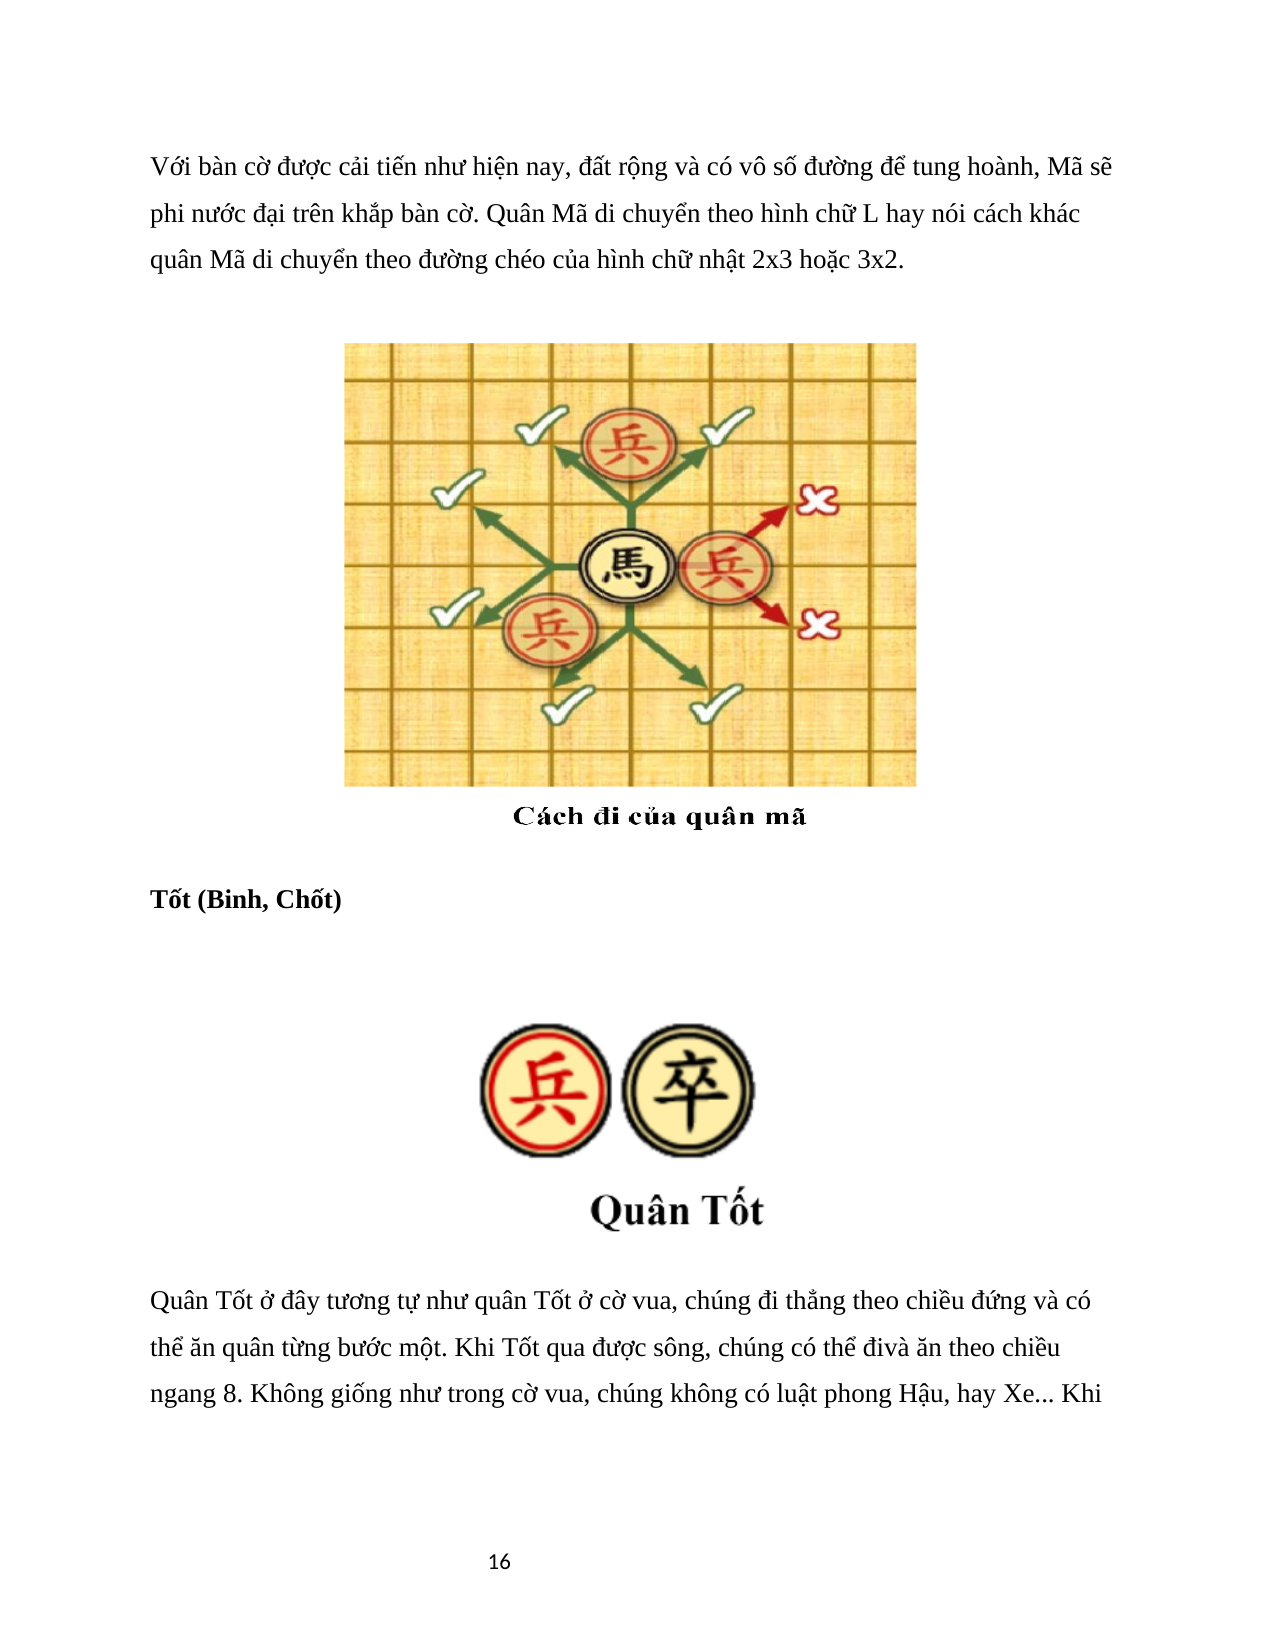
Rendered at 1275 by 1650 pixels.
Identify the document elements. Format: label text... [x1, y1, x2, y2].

picture [271, 946, 1004, 1254]
text Tốt (Binh, Chốt) [150, 883, 1125, 915]
text Với bàn cờ được cải tiến như hiện nay, đất rộng và có vô số đường để tung hoành, Mã sẽ phi nước đại trên khắp bàn cờ. Quân Mã di chuyển theo hình chữ L hay nói cách khác quân Mã di chuyển theo đường chéo của hình chữ nhật 2x3 hoặc 3x2. [150, 150, 1125, 274]
picture [294, 306, 981, 853]
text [150, 1284, 1125, 1408]
